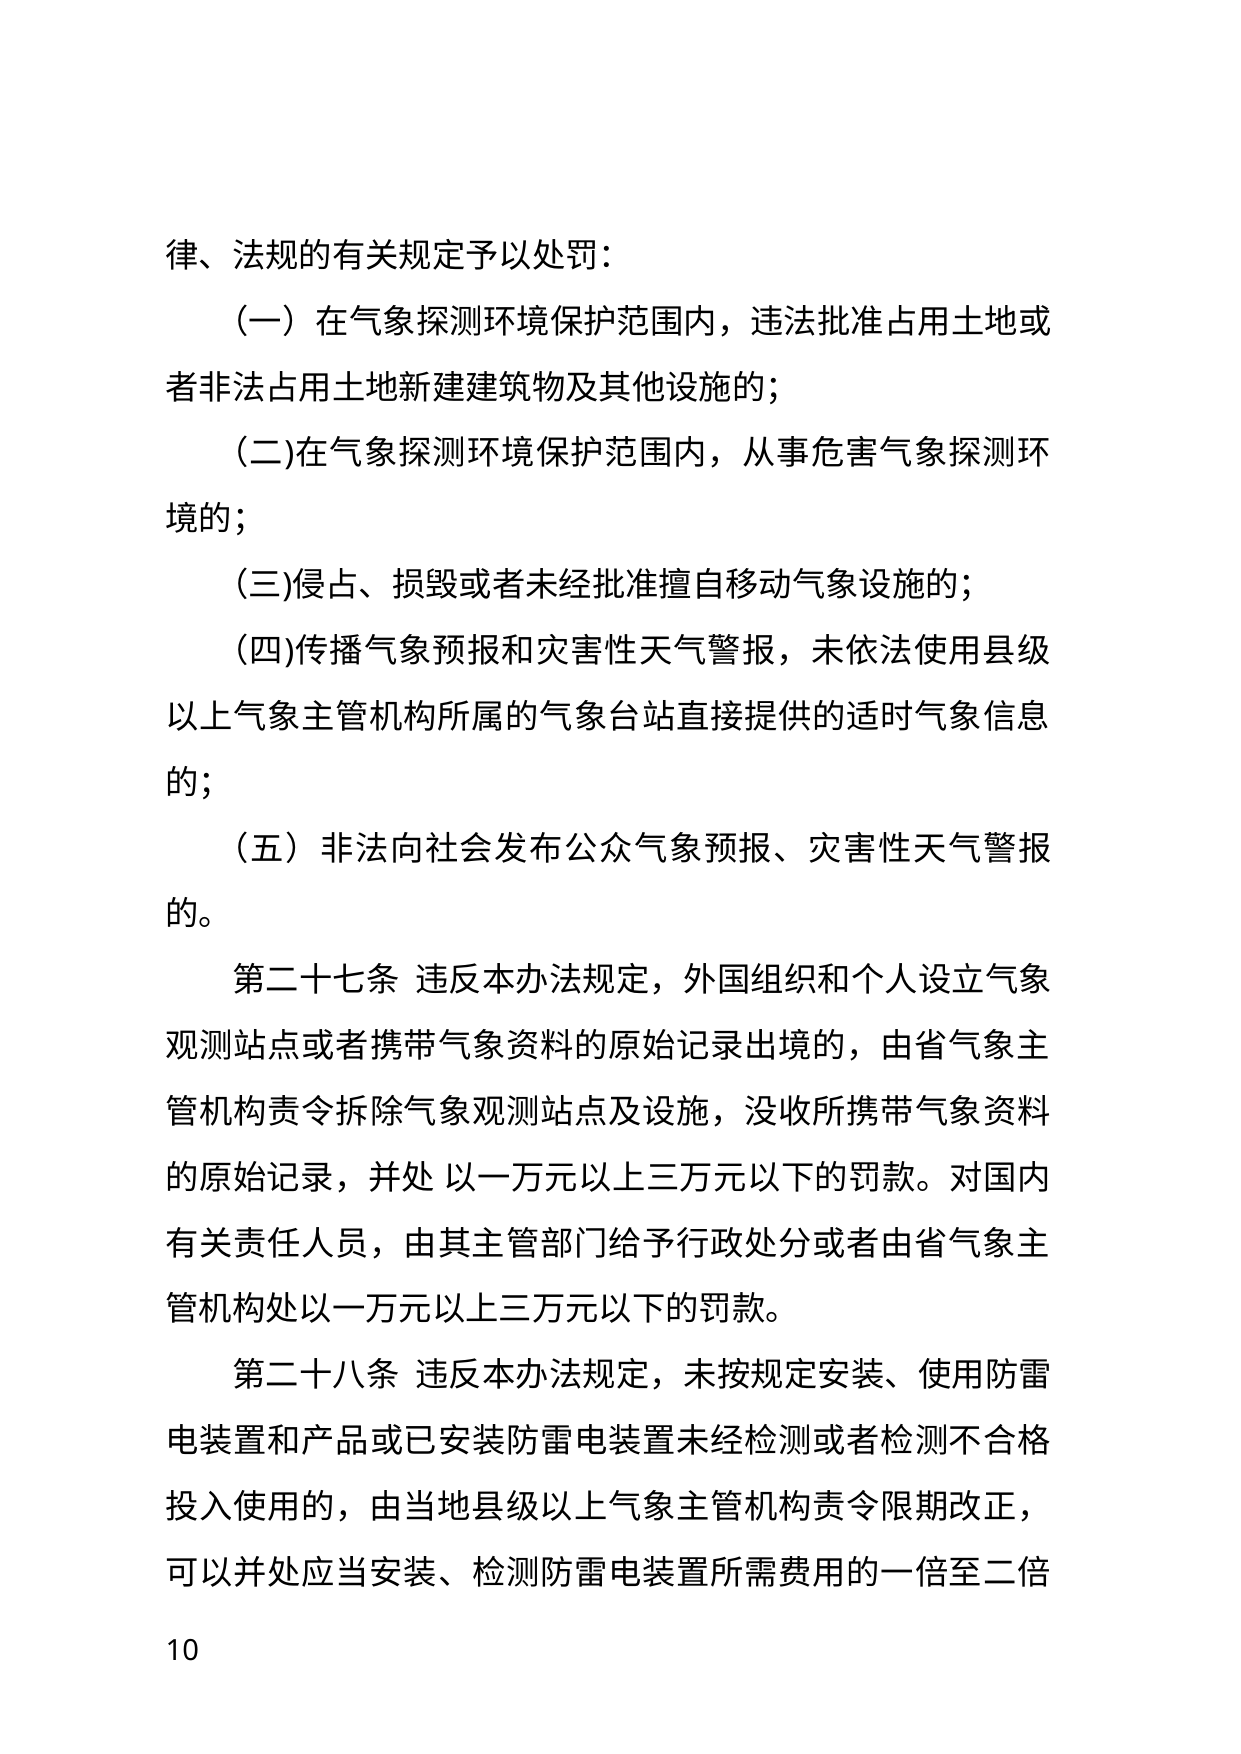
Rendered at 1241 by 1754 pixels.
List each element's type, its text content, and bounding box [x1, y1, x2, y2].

text （二)在气象探测环境保护范围内，从事危害气象探测环境的； [165, 417, 1052, 549]
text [165, 1339, 1052, 1602]
text （四)传播气象预报和灾害性天气警报，未依法使用县级以上气象主管机构所属的气象台站直接提供的适时气象信息的； [165, 615, 1052, 812]
text （五）非法向社会发布公众气象预报、灾害性天气警报的。 [165, 812, 1052, 944]
text 第二十七条 违反本办法规定，外国组织和个人设立气象观测站点或者携带气象资料的原始记录出境的，由省气象主管机构责令拆除气象观测站点及设施，没收所携带气象资料的原始记录，并处 以一万元以上三万元以下的罚款。对国内有关责任人员，由其主管部门给予行政处分或者由省气象主管机构处以一万元以上三万元以下的罚款。 [165, 944, 1052, 1339]
text （一）在气象探测环境保护范围内，违法批准占用土地或者非法占用土地新建建筑物及其他设施的； [165, 286, 1052, 417]
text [165, 220, 1052, 286]
text （三)侵占、损毁或者未经批准擅自移动气象设施的； [165, 549, 1052, 615]
